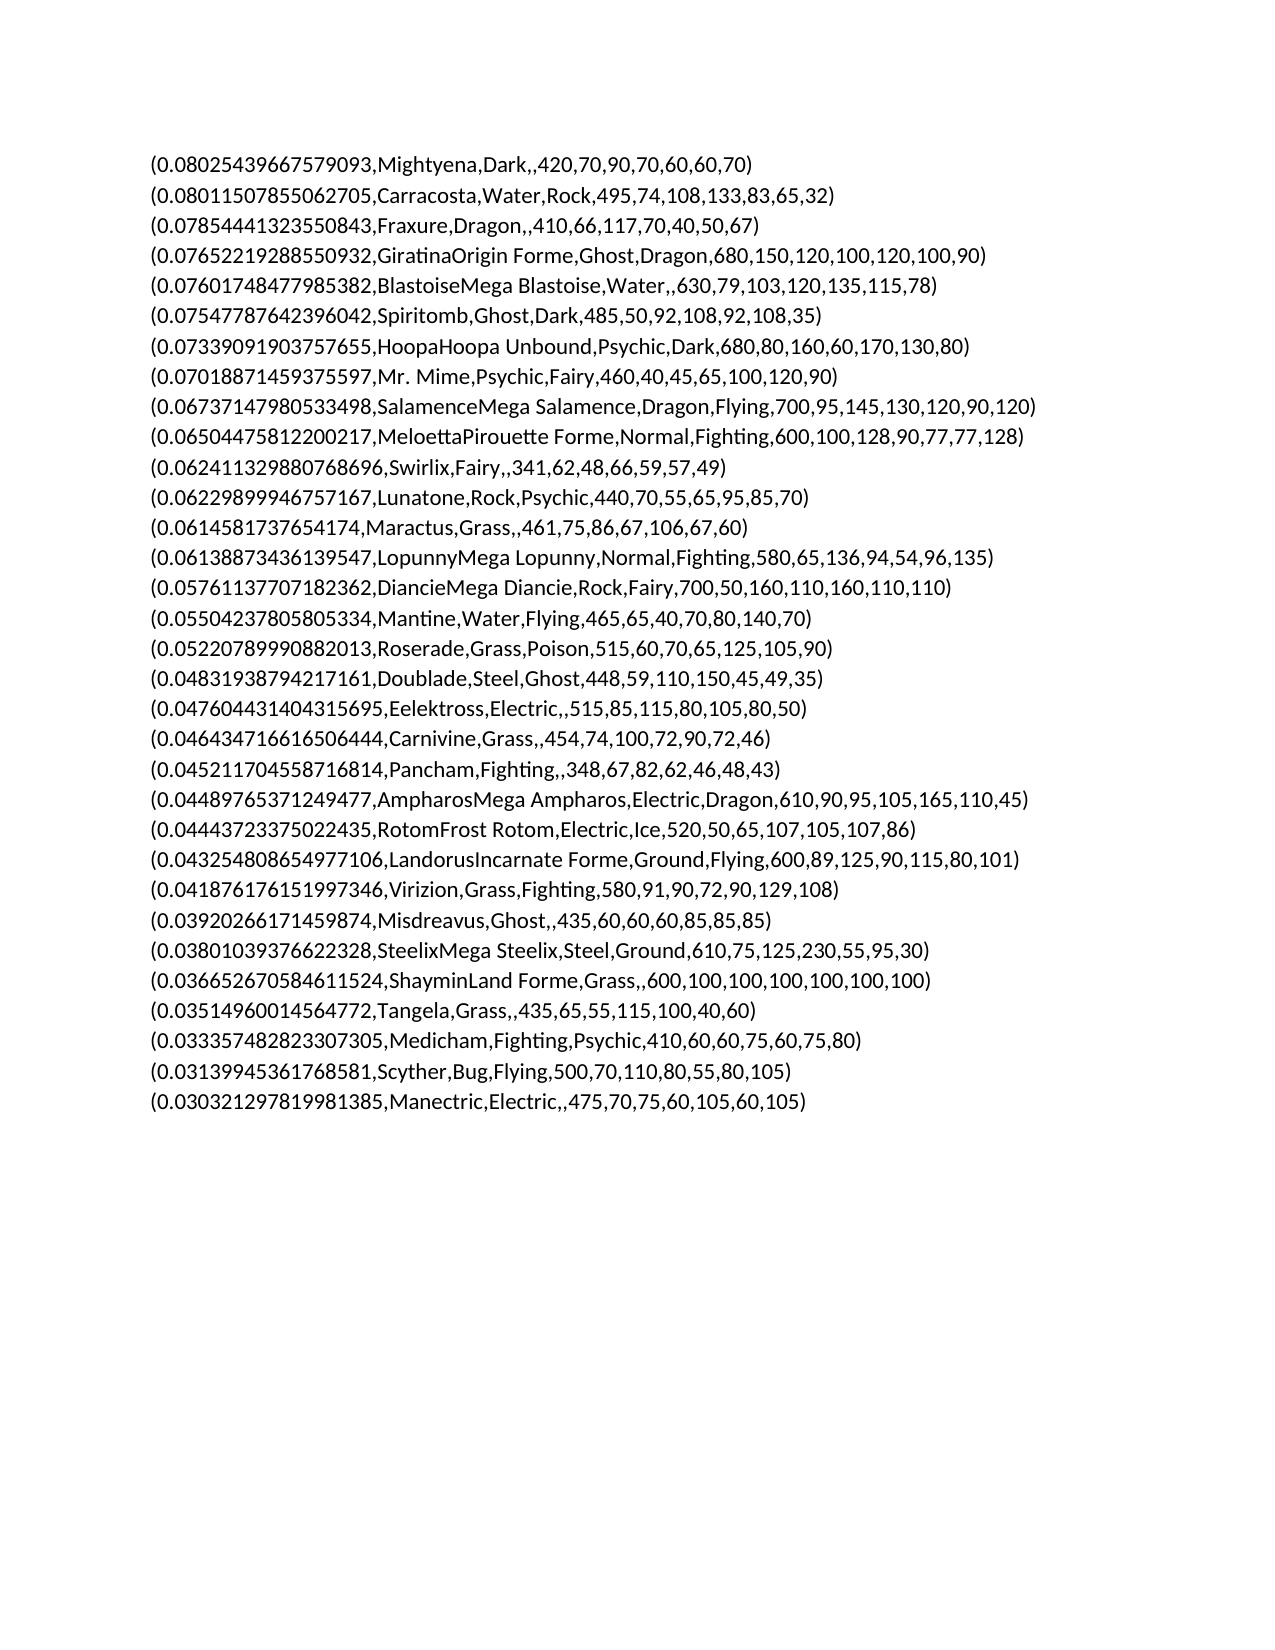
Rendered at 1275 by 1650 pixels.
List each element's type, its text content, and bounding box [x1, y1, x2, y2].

text (0.07547787642396042,Spiritomb,Ghost,Dark,485,50,92,108,92,108,35) [150, 302, 1077, 329]
text (0.07854441323550843,Fraxure,Dragon,,410,66,117,70,40,50,67) [150, 211, 1077, 239]
text (0.03139945361768581,Scyther,Bug,Flying,500,70,110,80,55,80,105) [150, 1057, 1077, 1085]
text (0.07018871459375597,Mr. Mime,Psychic,Fairy,460,40,45,65,100,120,90) [150, 362, 1077, 390]
text (0.08025439667579093,Mightyena,Dark,,420,70,90,70,60,60,70) [150, 151, 1077, 178]
text (0.062411329880768696,Swirlix,Fairy,,341,62,48,66,59,57,49) [150, 453, 1077, 481]
text (0.03801039376622328,SteelixMega Steelix,Steel,Ground,610,75,125,230,55,95,30) [150, 936, 1077, 964]
text (0.033357482823307305,Medicham,Fighting,Psychic,410,60,60,75,60,75,80) [150, 1027, 1077, 1054]
text (0.0614581737654174,Maractus,Grass,,461,75,86,67,106,67,60) [150, 513, 1077, 541]
text (0.030321297819981385,Manectric,Electric,,475,70,75,60,105,60,105) [150, 1087, 1077, 1115]
text (0.04831938794217161,Doublade,Steel,Ghost,448,59,110,150,45,49,35) [150, 664, 1077, 692]
text (0.06737147980533498,SalamenceMega Salamence,Dragon,Flying,700,95,145,130,120,90,120) [150, 392, 1077, 420]
text (0.046434716616506444,Carnivine,Grass,,454,74,100,72,90,72,46) [150, 724, 1077, 752]
text (0.07339091903757655,HoopaHoopa Unbound,Psychic,Dark,680,80,160,60,170,130,80) [150, 332, 1077, 360]
text (0.06138873436139547,LopunnyMega Lopunny,Normal,Fighting,580,65,136,94,54,96,135) [150, 543, 1077, 571]
text (0.04443723375022435,RotomFrost Rotom,Electric,Ice,520,50,65,107,105,107,86) [150, 815, 1077, 843]
text (0.045211704558716814,Pancham,Fighting,,348,67,82,62,46,48,43) [150, 755, 1077, 783]
text (0.04489765371249477,AmpharosMega Ampharos,Electric,Dragon,610,90,95,105,165,110,45) [150, 785, 1077, 813]
text (0.043254808654977106,LandorusIncarnate Forme,Ground,Flying,600,89,125,90,115,80,101) [150, 845, 1077, 873]
text (0.03514960014564772,Tangela,Grass,,435,65,55,115,100,40,60) [150, 996, 1077, 1024]
text (0.07652219288550932,GiratinaOrigin Forme,Ghost,Dragon,680,150,120,100,120,100,90) [150, 241, 1077, 269]
text (0.06504475812200217,MeloettaPirouette Forme,Normal,Fighting,600,100,128,90,77,77,128) [150, 422, 1077, 450]
text (0.07601748477985382,BlastoiseMega Blastoise,Water,,630,79,103,120,135,115,78) [150, 271, 1077, 299]
text (0.047604431404315695,Eelektross,Electric,,515,85,115,80,105,80,50) [150, 694, 1077, 722]
text (0.05220789990882013,Roserade,Grass,Poison,515,60,70,65,125,105,90) [150, 634, 1077, 662]
text (0.08011507855062705,Carracosta,Water,Rock,495,74,108,133,83,65,32) [150, 181, 1077, 209]
text (0.041876176151997346,Virizion,Grass,Fighting,580,91,90,72,90,129,108) [150, 876, 1077, 903]
text (0.06229899946757167,Lunatone,Rock,Psychic,440,70,55,65,95,85,70) [150, 483, 1077, 511]
text (0.05761137707182362,DiancieMega Diancie,Rock,Fairy,700,50,160,110,160,110,110) [150, 573, 1077, 601]
text (0.03920266171459874,Misdreavus,Ghost,,435,60,60,60,85,85,85) [150, 906, 1077, 934]
text (0.05504237805805334,Mantine,Water,Flying,465,65,40,70,80,140,70) [150, 604, 1077, 632]
text (0.036652670584611524,ShayminLand Forme,Grass,,600,100,100,100,100,100,100) [150, 966, 1077, 994]
